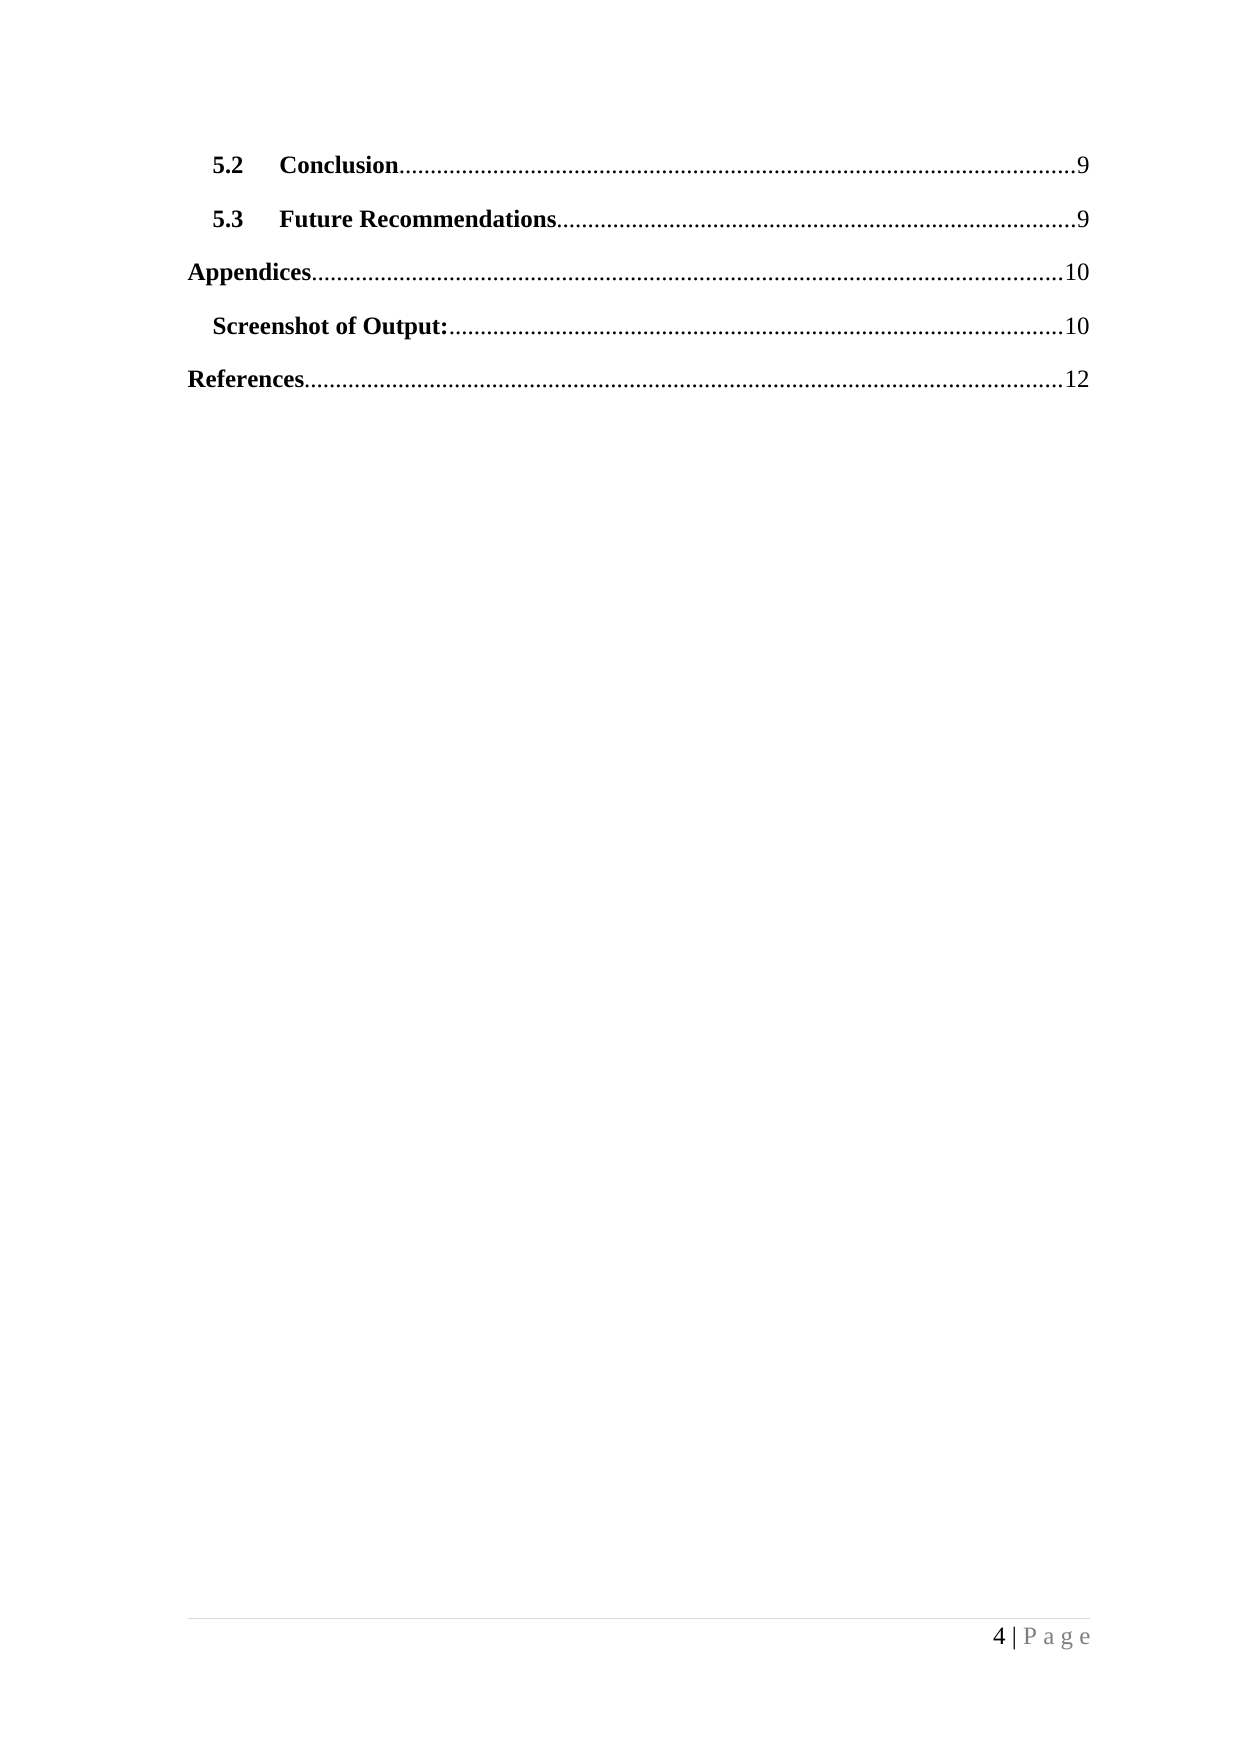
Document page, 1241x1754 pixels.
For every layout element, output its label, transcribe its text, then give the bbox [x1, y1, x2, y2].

text 5.3 Future Recommendations 9 [212, 204, 1090, 232]
text Appendices 10 [187, 257, 1090, 286]
text Screenshot of Output: 10 [212, 311, 1090, 339]
text 5.2 Conclusion 9 [212, 150, 1090, 179]
text References 12 [187, 364, 1090, 393]
